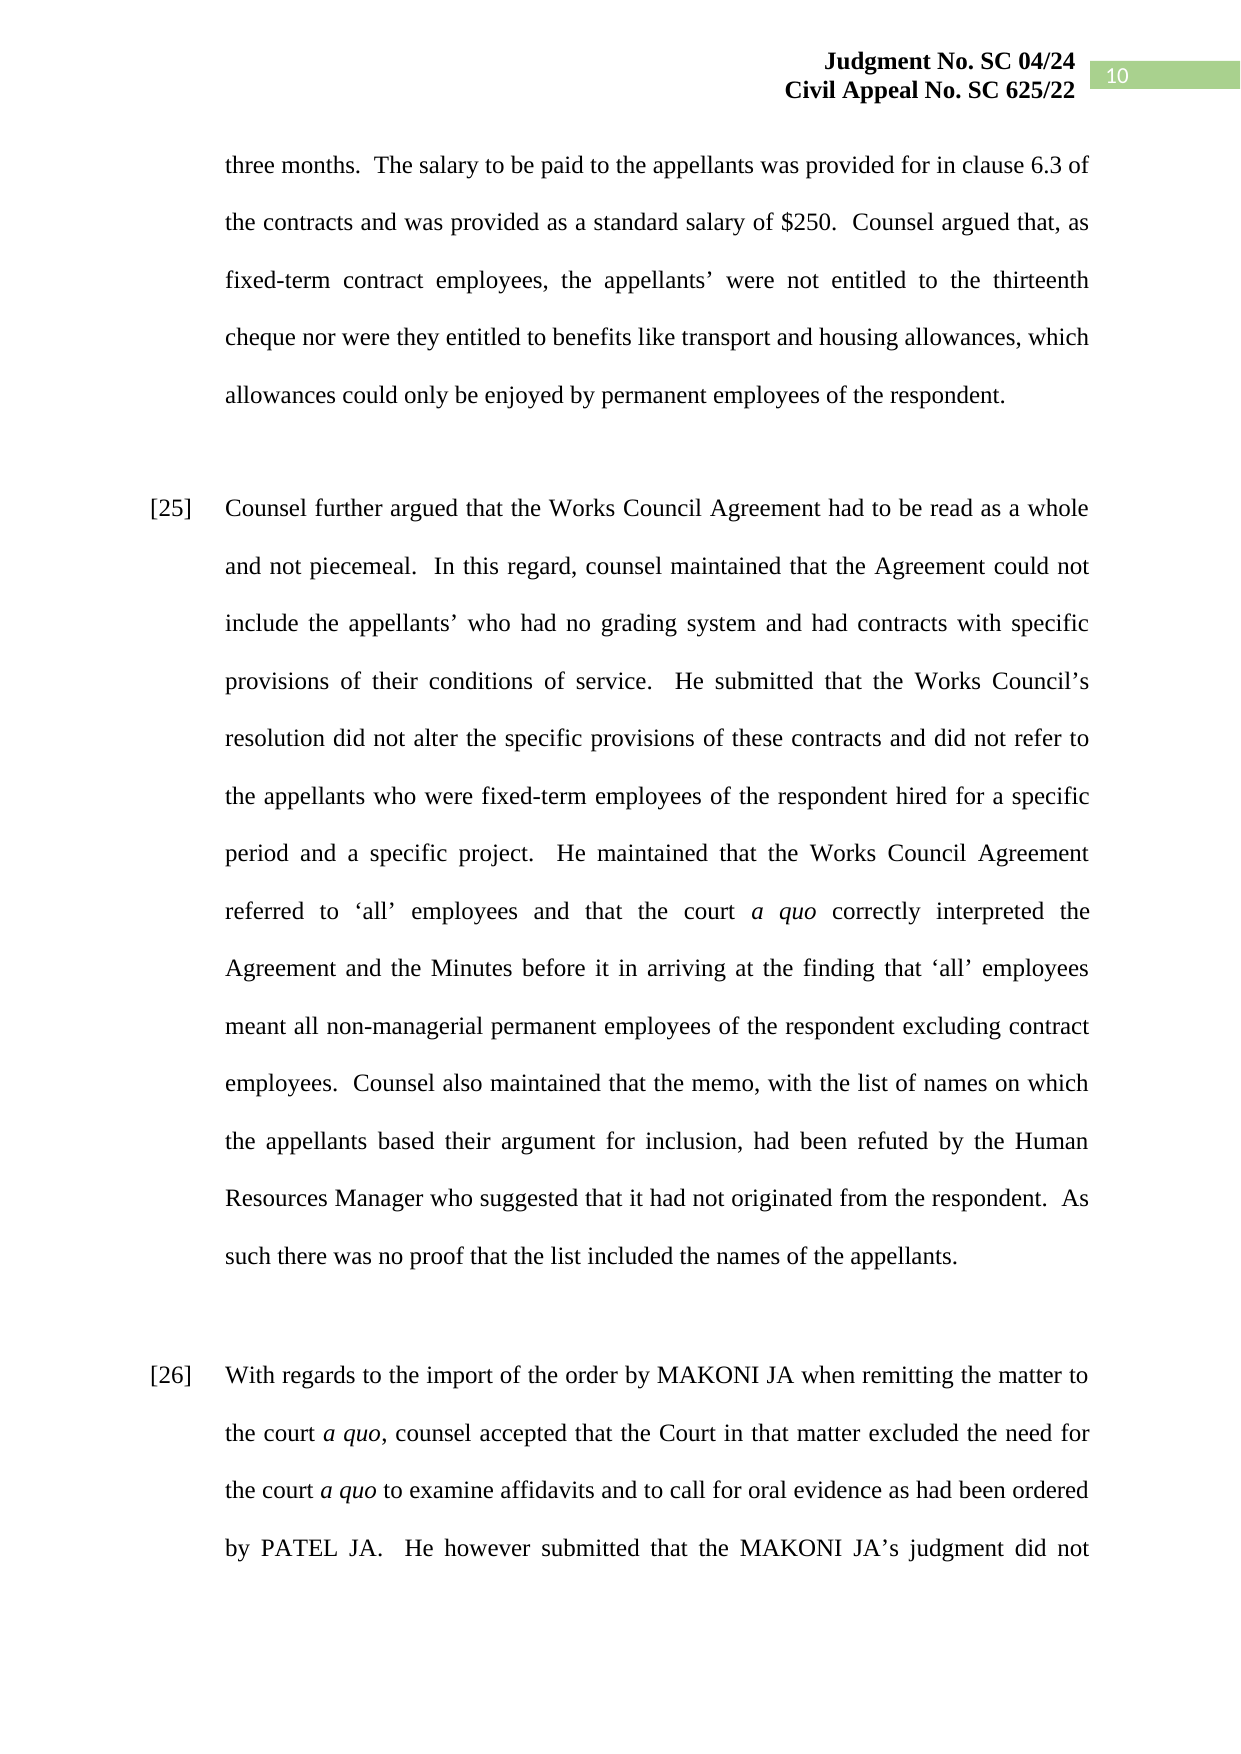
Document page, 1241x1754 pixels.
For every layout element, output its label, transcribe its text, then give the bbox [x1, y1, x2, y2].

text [150, 1361, 1090, 1562]
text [150, 150, 1090, 409]
text [25] Counsel further argued that the Works Council Agreement had to be read as a whole and not piecemeal. In this regard, counsel maintained that the Agreement could not include the appellants’ who had no grading system and had contracts with specific provisions of their conditions of service. He submitted that the Works Council’s resolution did not alter the specific provisions of these contracts and did not refer to the appellants who were fixed-term employees of the respondent hired for a specific period and a specific project. He maintained that the Works Council Agreement referred to ‘all’ employees and that the court a quo correctly interpreted the Agreement and the Minutes before it in arriving at the finding that ‘all’ employees meant all non-managerial permanent employees of the respondent excluding contract employees. Counsel also maintained that the memo, with the list of names on which the appellants based their argument for inclusion, had been refuted by the Human Resources Manager who suggested that it had not originated from the respondent. As such there was no proof that the list included the names of the appellants. [150, 493, 1090, 1270]
